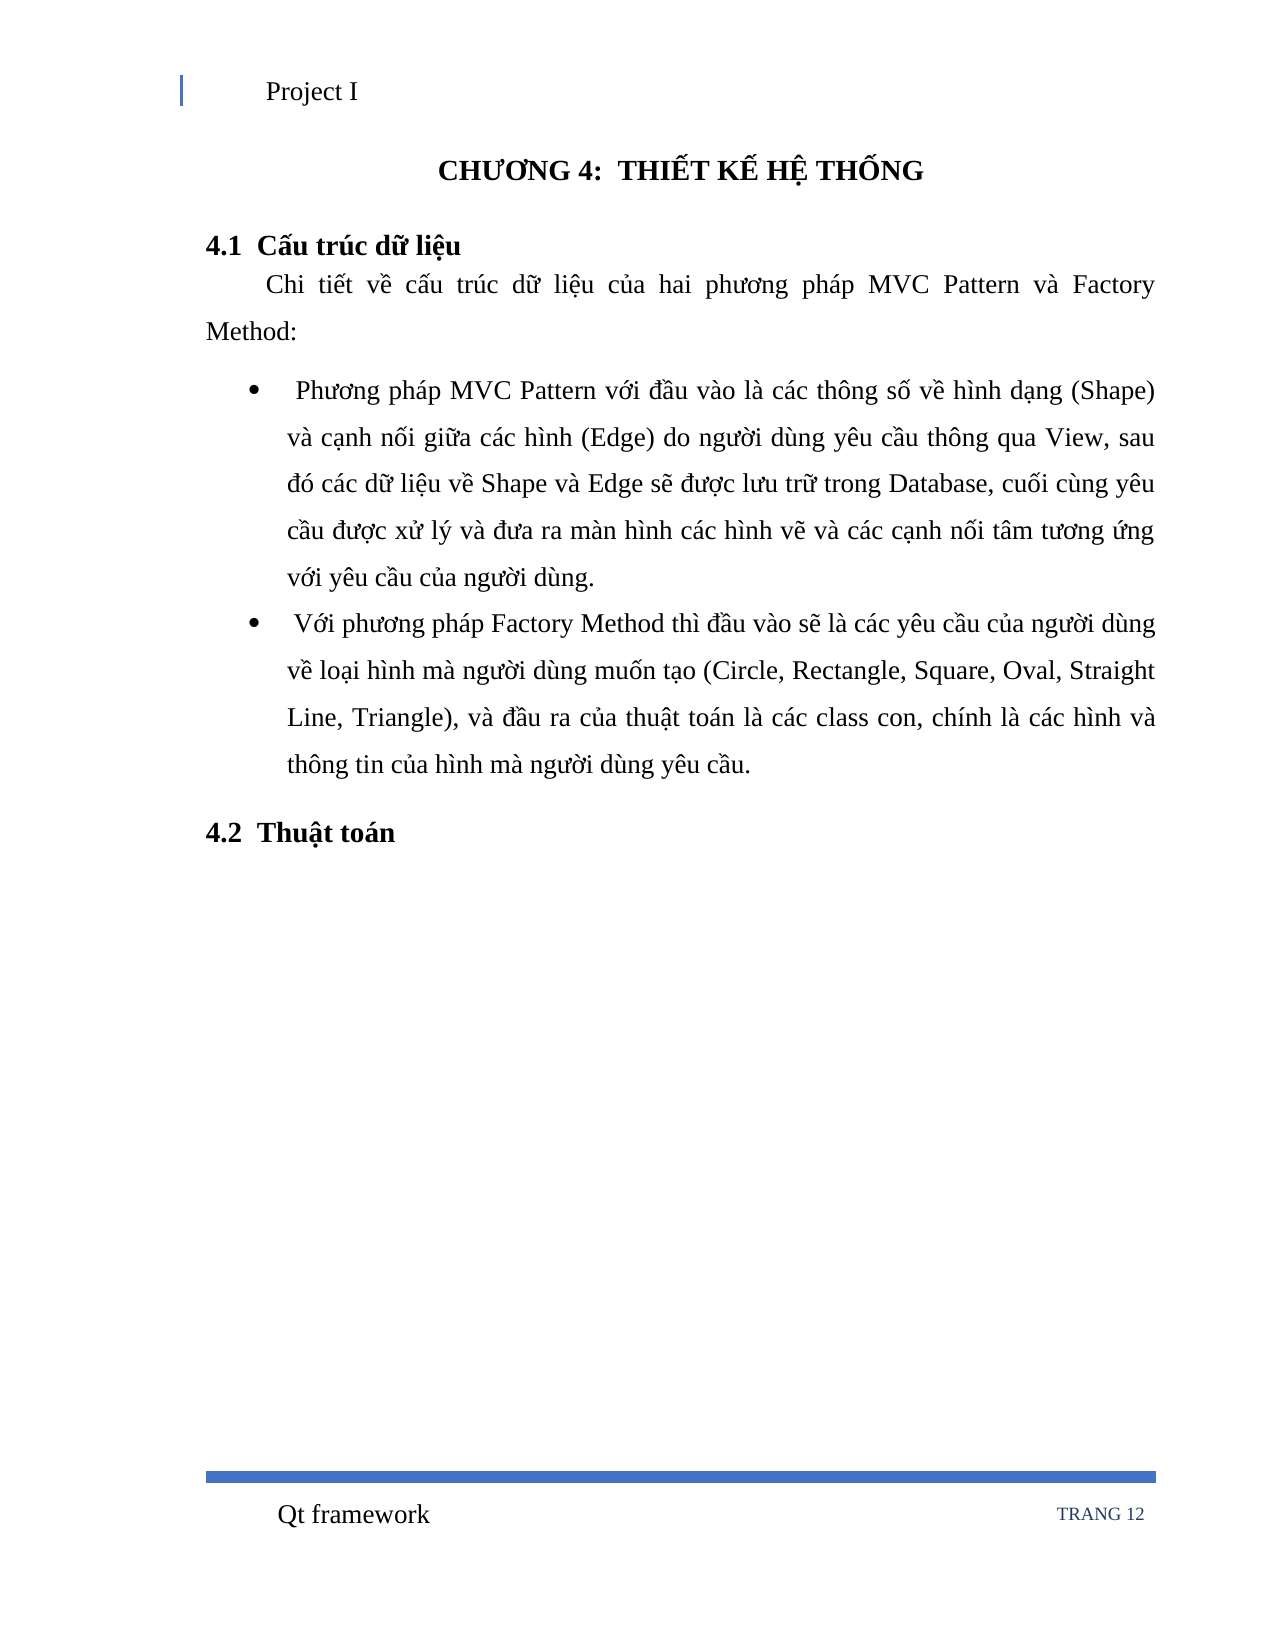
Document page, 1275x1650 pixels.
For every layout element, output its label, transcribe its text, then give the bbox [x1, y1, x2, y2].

text Chi tiết về cấu trúc dữ liệu của hai phương pháp MVC Pattern và Factory Method: [206, 268, 1156, 346]
list Phương pháp MVC Pattern với đầu vào là các thông số về hình dạng (Shape) và cạnh nối giữa các hình (Edge) do người dùng yêu cầu thông qua View, sau đó các dữ liệu về Shape và Edge sẽ được lưu trữ trong Database, cuối cùng yêu cầu được xử lý và đưa ra màn hình các hình vẽ và các cạnh nối tâm tương ứng với yêu cầu của người dùng. [249, 374, 1156, 592]
list Với phương pháp Factory Method thì đầu vào sẽ là các yêu cầu của người dùng về loại hình mà người dùng muốn tạo (Circle, Rectangle, Square, Oval, Straight Line, Triangle), và đầu ra của thuật toán là các class con, chính là các hình và thông tin của hình mà người dùng yêu cầu. [249, 608, 1156, 779]
subtitle Thuật toán [206, 815, 1156, 849]
subtitle Thiết kế hệ thống [206, 153, 1156, 186]
subtitle Cấu trúc dữ liệu [206, 228, 1156, 262]
